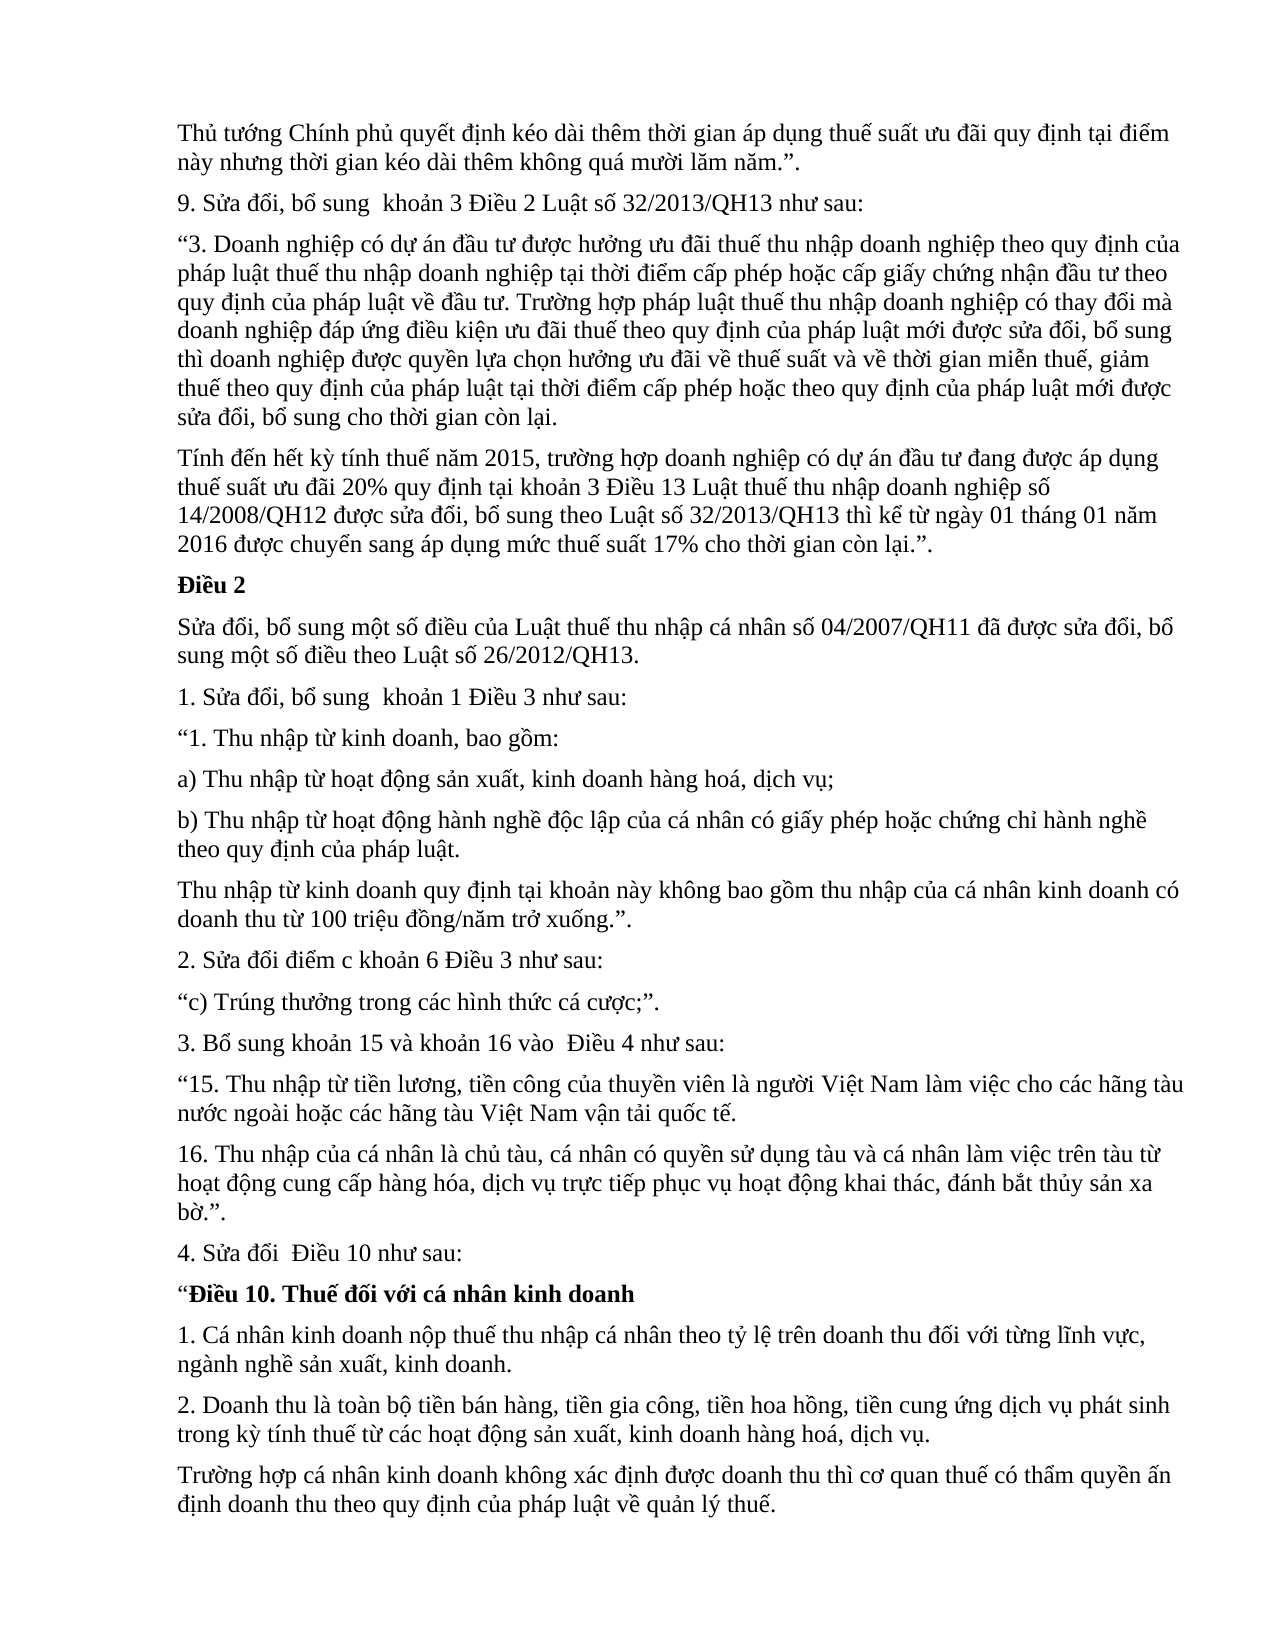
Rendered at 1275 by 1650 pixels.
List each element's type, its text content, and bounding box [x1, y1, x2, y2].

text Trường hợp cá nhân kinh doanh không xác định được doanh thu thì cơ quan thuế có thẩm quyền ấn định doanh thu theo quy định của pháp luật về quản lý thuế. [177, 1461, 1186, 1518]
text Thu nhập từ kinh doanh quy định tại khoản này không bao gồm thu nhập của cá nhân kinh doanh có doanh thu từ 100 triệu đồng/năm trở xuống.”. [177, 876, 1186, 933]
text Sửa đổi, bổ sung một số điều của Luật thuế thu nhập cá nhân số 04/2007/QH11 đã được sửa đổi, bổ sung một số điều theo Luật số 26/2012/QH13. [177, 612, 1186, 669]
text 16. Thu nhập của cá nhân là chủ tàu, cá nhân có quyền sử dụng tàu và cá nhân làm việc trên tàu từ hoạt động cung cấp hàng hóa, dịch vụ trực tiếp phục vụ hoạt động khai thác, đánh bắt thủy sản xa bờ.”. [177, 1139, 1186, 1226]
text Điều 2 [177, 571, 1186, 599]
text b) Thu nhập từ hoạt động hành nghề độc lập của cá nhân có giấy phép hoặc chứng chỉ hành nghề theo quy định của pháp luật. [177, 806, 1186, 863]
text a) Thu nhập từ hoạt động sản xuất, kinh doanh hàng hoá, dịch vụ; [177, 764, 1186, 793]
text 9. Sửa đổi, bổ sung khoản 3 Điều 2 Luật số 32/2013/QH13 như sau: [177, 188, 1186, 217]
text “Điều 10. Thuế đối với cá nhân kinh doanh [177, 1279, 1186, 1308]
text 2. Sửa đổi điểm c khoản 6 Điều 3 như sau: [177, 946, 1186, 974]
text 4. Sửa đổi Điều 10 như sau: [177, 1238, 1186, 1267]
text “c) Trúng thưởng trong các hình thức cá cược;”. [177, 987, 1186, 1016]
text 3. Bổ sung khoản 15 và khoản 16 vào Điều 4 như sau: [177, 1028, 1186, 1057]
text “15. Thu nhập từ tiền lương, tiền công của thuyền viên là người Việt Nam làm việc cho các hãng tàu nước ngoài hoặc các hãng tàu Việt Nam vận tải quốc tế. [177, 1069, 1186, 1127]
text 1. Sửa đổi, bổ sung khoản 1 Điều 3 như sau: [177, 682, 1186, 711]
text 1. Cá nhân kinh doanh nộp thuế thu nhập cá nhân theo tỷ lệ trên doanh thu đối với từng lĩnh vực, ngành nghề sản xuất, kinh doanh. [177, 1321, 1186, 1378]
text “3. Doanh nghiệp có dự án đầu tư được hưởng ưu đãi thuế thu nhập doanh nghiệp theo quy định của pháp luật thuế thu nhập doanh nghiệp tại thời điểm cấp phép hoặc cấp giấy chứng nhận đầu tư theo quy định của pháp luật về đầu tư. Trường hợp pháp luật thuế thu nhập doanh nghiệp có thay đổi mà doanh nghiệp đáp ứng điều kiện ưu đãi thuế theo quy định của pháp luật mới được sửa đổi, bổ sung thì doanh nghiệp được quyền lựa chọn hưởng ưu đãi về thuế suất và về thời gian miễn thuế, giảm thuế theo quy định của pháp luật tại thời điểm cấp phép hoặc theo quy định của pháp luật mới được sửa đổi, bổ sung cho thời gian còn lại. [177, 229, 1186, 431]
text 2. Doanh thu là toàn bộ tiền bán hàng, tiền gia công, tiền hoa hồng, tiền cung ứng dịch vụ phát sinh trong kỳ tính thuế từ các hoạt động sản xuất, kinh doanh hàng hoá, dịch vụ. [177, 1391, 1186, 1448]
text Tính đến hết kỳ tính thuế năm 2015, trường hợp doanh nghiệp có dự án đầu tư đang được áp dụng thuế suất ưu đãi 20% quy định tại khoản 3 Điều 13 Luật thuế thu nhập doanh nghiệp số 14/2008/QH12 được sửa đổi, bổ sung theo Luật số 32/2013/QH13 thì kể từ ngày 01 tháng 01 năm 2016 được chuyển sang áp dụng mức thuế suất 17% cho thời gian còn lại.”. [177, 443, 1186, 558]
text “1. Thu nhập từ kinh doanh, bao gồm: [177, 723, 1186, 752]
text Thủ tướng Chính phủ quyết định kéo dài thêm thời gian áp dụng thuế suất ưu đãi quy định tại điểm này nhưng thời gian kéo dài thêm không quá mười lăm năm.”. [177, 118, 1186, 176]
